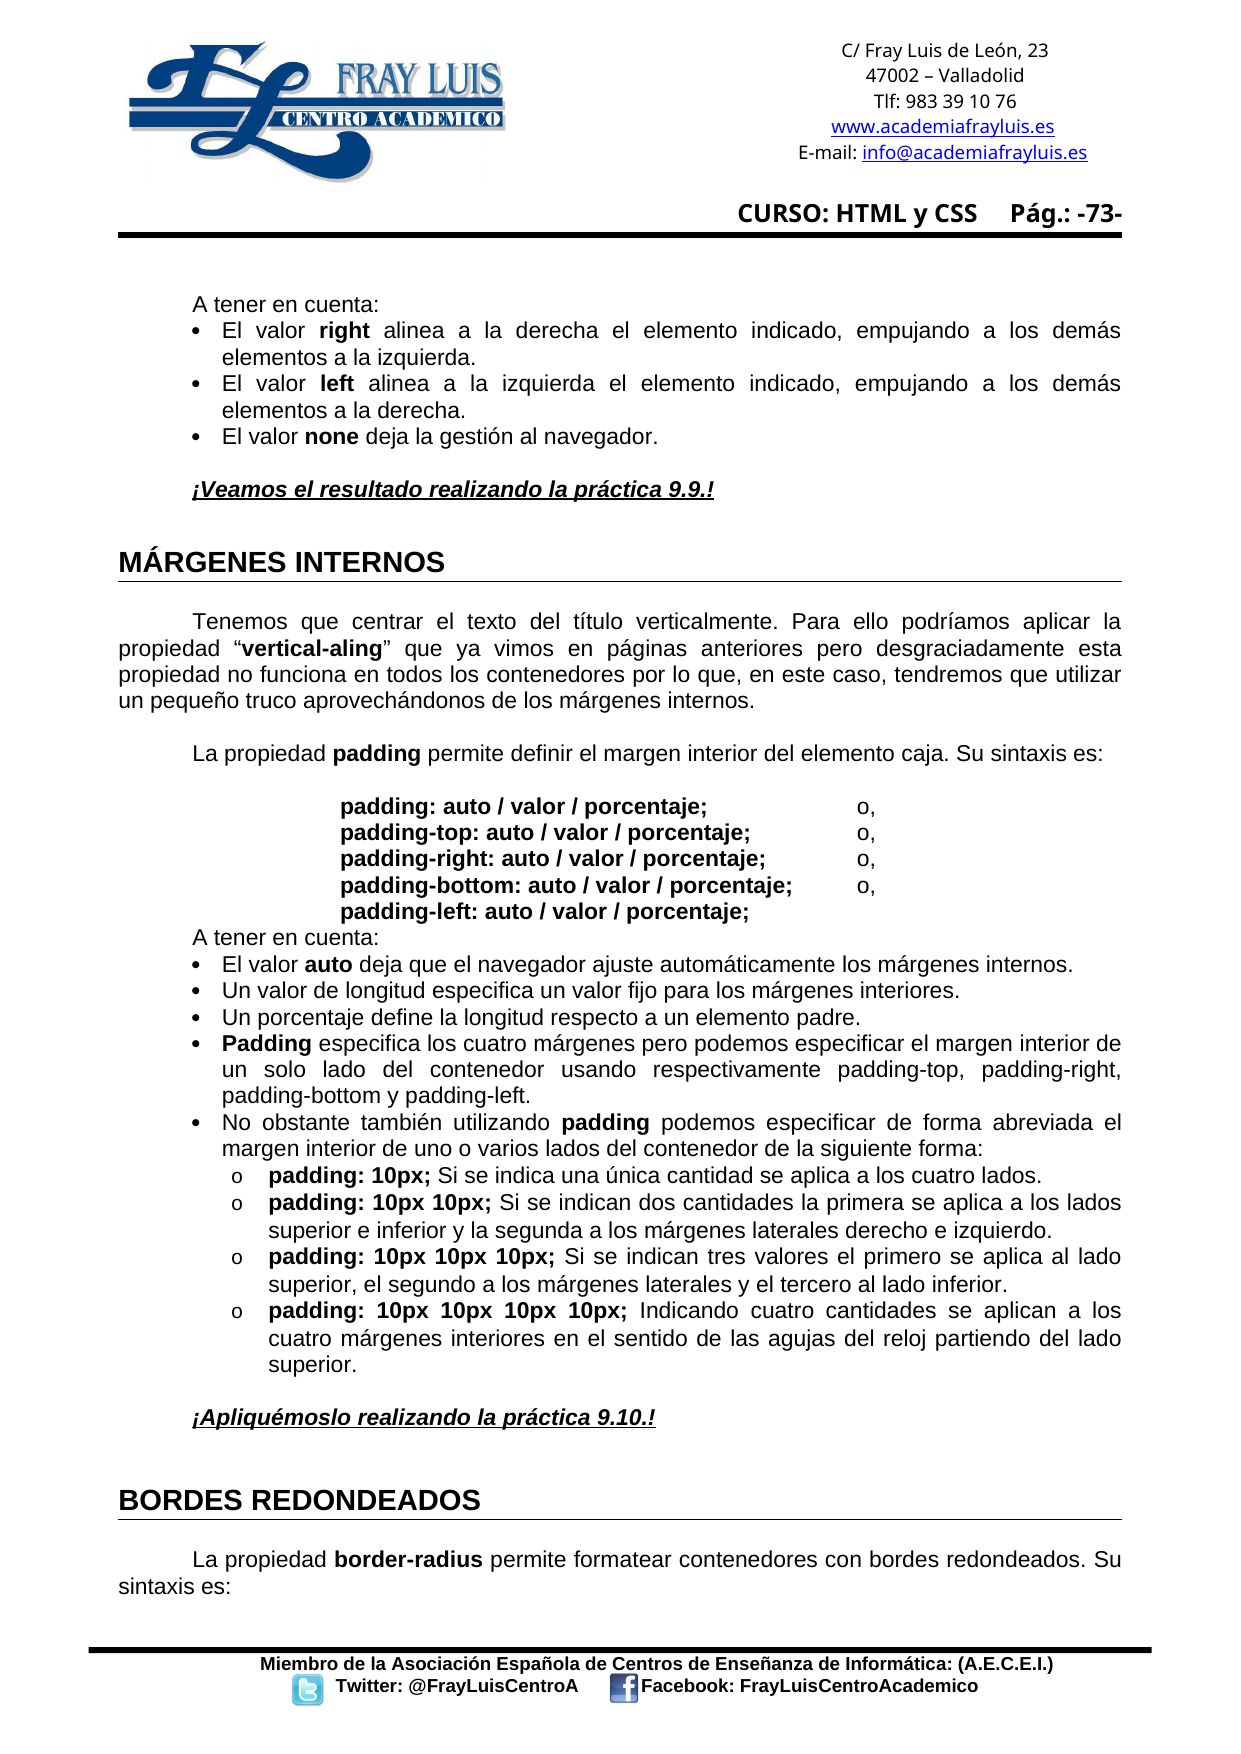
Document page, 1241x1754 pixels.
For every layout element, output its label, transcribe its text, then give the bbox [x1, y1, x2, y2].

list padding: 10px 10px; Si se indican dos cantidades la primera se aplica a los lados superior e inferior y la segunda a los márgenes laterales derecho e izquierdo. [231, 1189, 1122, 1243]
text padding-top: auto / valor / porcentaje; o, [118, 819, 1122, 845]
list Un valor de longitud especifica un valor fijo para los márgenes interiores. [192, 977, 1122, 1003]
text A tener en cuenta: [118, 924, 1122, 951]
text MÁRGENES INTERNOS [118, 545, 1122, 581]
picture [609, 1673, 639, 1704]
list Padding especifica los cuatro márgenes pero podemos especificar el margen interior de un solo lado del contenedor usando respectivamente padding-top, padding-right, padding-bottom y padding-left. [192, 1030, 1122, 1109]
text Tenemos que centrar el texto del título verticalmente. Para ello podríamos aplicar la propiedad “vertical-aling” que ya vimos en páginas anteriores pero desgraciadamente esta propiedad no funciona en todos los contenedores por lo que, en este caso, tendremos que utilizar un pequeño truco aprovechándonos de los márgenes internos. [118, 608, 1122, 713]
picture [118, 37, 514, 186]
text padding-left: auto / valor / porcentaje; [118, 898, 1122, 924]
text padding: auto / valor / porcentaje; o, [118, 793, 1122, 819]
list El valor right alinea a la derecha el elemento indicado, empujando a los demás elementos a la izquierda. [192, 317, 1122, 370]
list El valor left alinea a la izquierda el elemento indicado, empujando a los demás elementos a la derecha. [192, 370, 1122, 423]
text La propiedad border-radius permite formatear contenedores con bordes redondeados. Su sintaxis es: [118, 1546, 1122, 1599]
list padding: 10px 10px 10px; Si se indican tres valores el primero se aplica al lado superior, el segundo a los márgenes laterales y el tercero al lado inferior. [231, 1243, 1122, 1297]
picture [291, 1673, 325, 1707]
text A tener en cuenta: [118, 291, 1122, 317]
text padding-bottom: auto / valor / porcentaje; o, [118, 872, 1122, 898]
list No obstante también utilizando padding podemos especificar de forma abreviada el margen interior de uno o varios lados del contenedor de la siguiente forma: [192, 1109, 1122, 1162]
list El valor none deja la gestión al navegador. [192, 423, 1122, 449]
text padding-right: auto / valor / porcentaje; o, [118, 845, 1122, 872]
list padding: 10px; Si se indica una única cantidad se aplica a los cuatro lados. [231, 1162, 1122, 1189]
text BORDES REDONDEADOS [118, 1483, 1122, 1519]
text ¡Apliquémoslo realizando la práctica 9.10.! [118, 1404, 1122, 1431]
text ¡Veamos el resultado realizando la práctica 9.9.! [118, 476, 1122, 502]
text La propiedad padding permite definir el margen interior del elemento caja. Su sintaxis es: [118, 740, 1122, 766]
list El valor auto deja que el navegador ajuste automáticamente los márgenes internos. [192, 951, 1122, 977]
list Un porcentaje define la longitud respecto a un elemento padre. [192, 1003, 1122, 1030]
list padding: 10px 10px 10px 10px; Indicando cuatro cantidades se aplican a los cuatro márgenes interiores en el sentido de las agujas del reloj partiendo del lado superior. [231, 1297, 1122, 1378]
